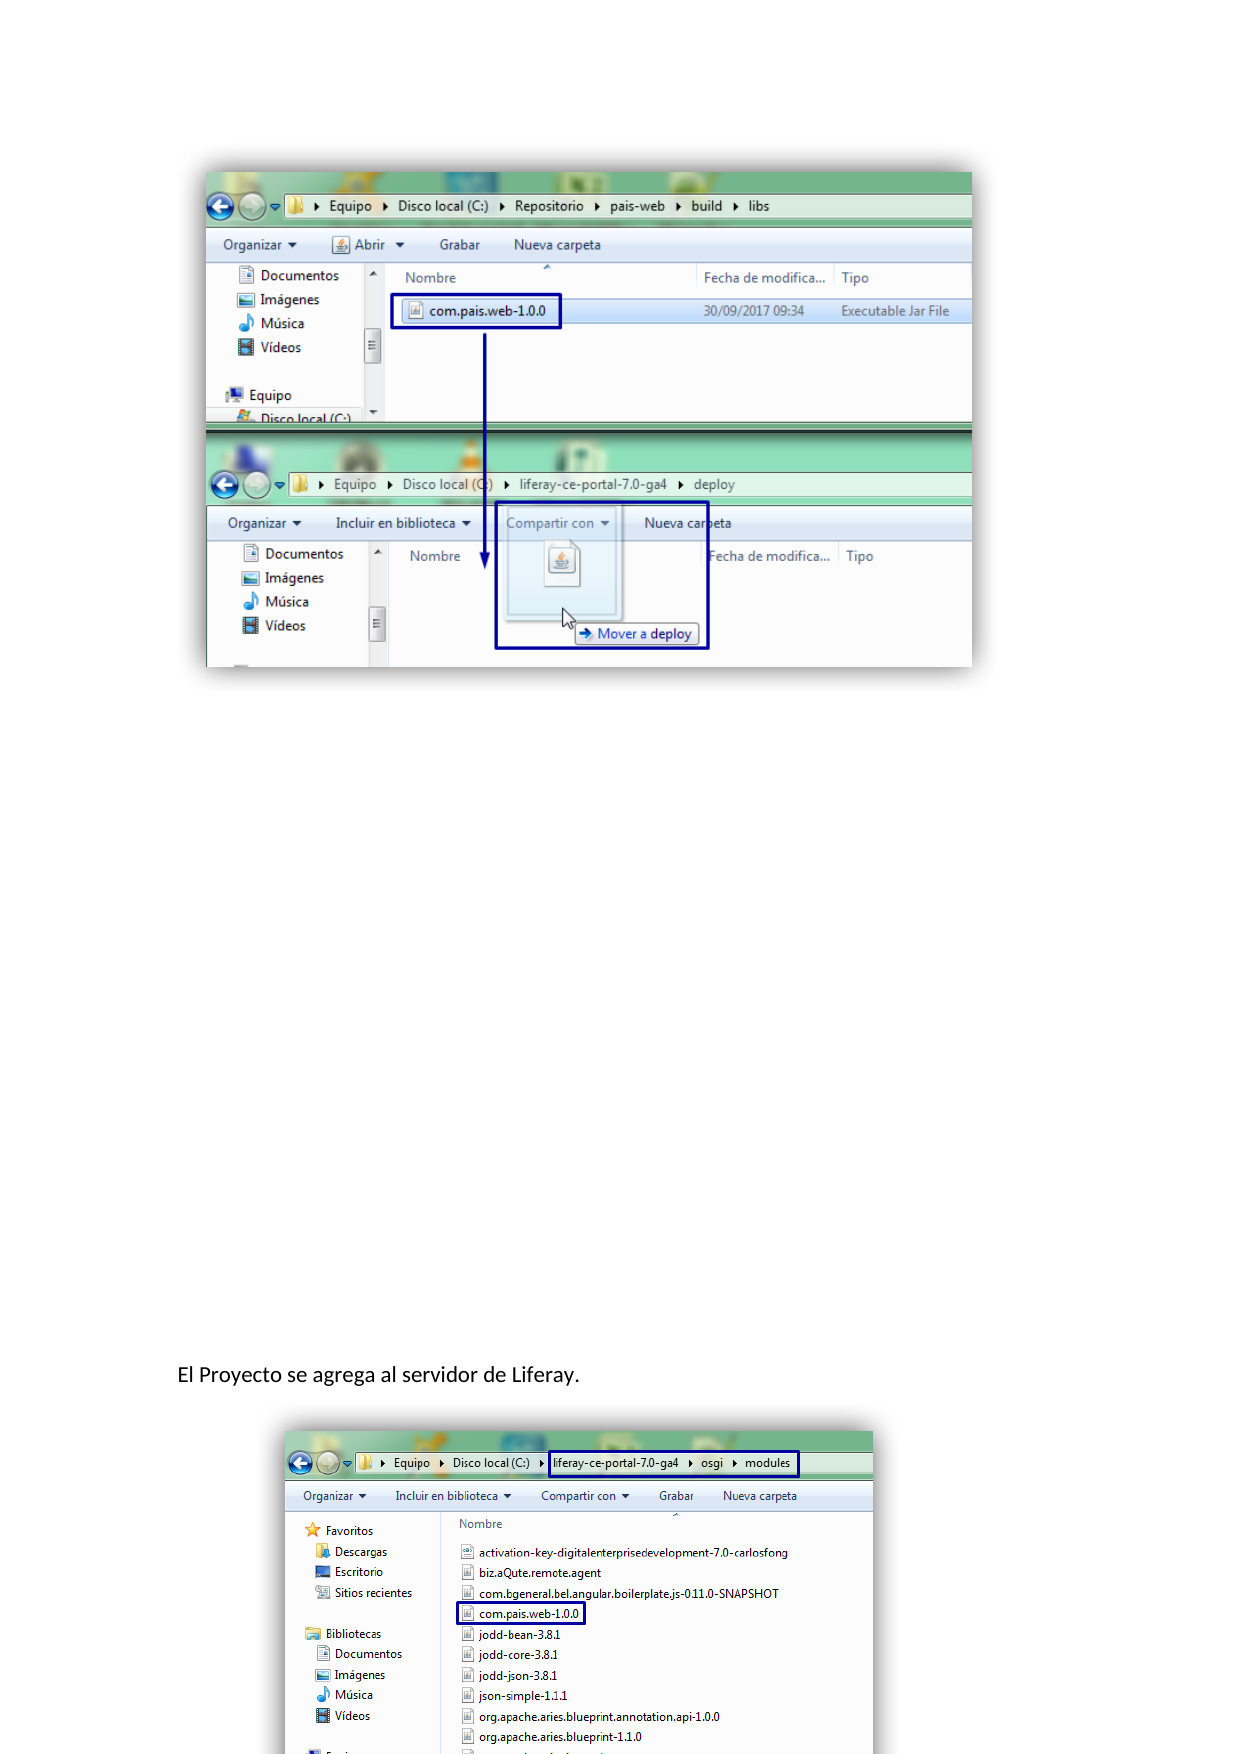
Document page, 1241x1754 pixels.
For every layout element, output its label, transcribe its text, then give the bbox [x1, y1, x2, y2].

text El Proyecto se agrega al servidor de Liferay. [177, 1360, 1063, 1388]
picture [285, 1431, 873, 1754]
picture [206, 172, 972, 667]
